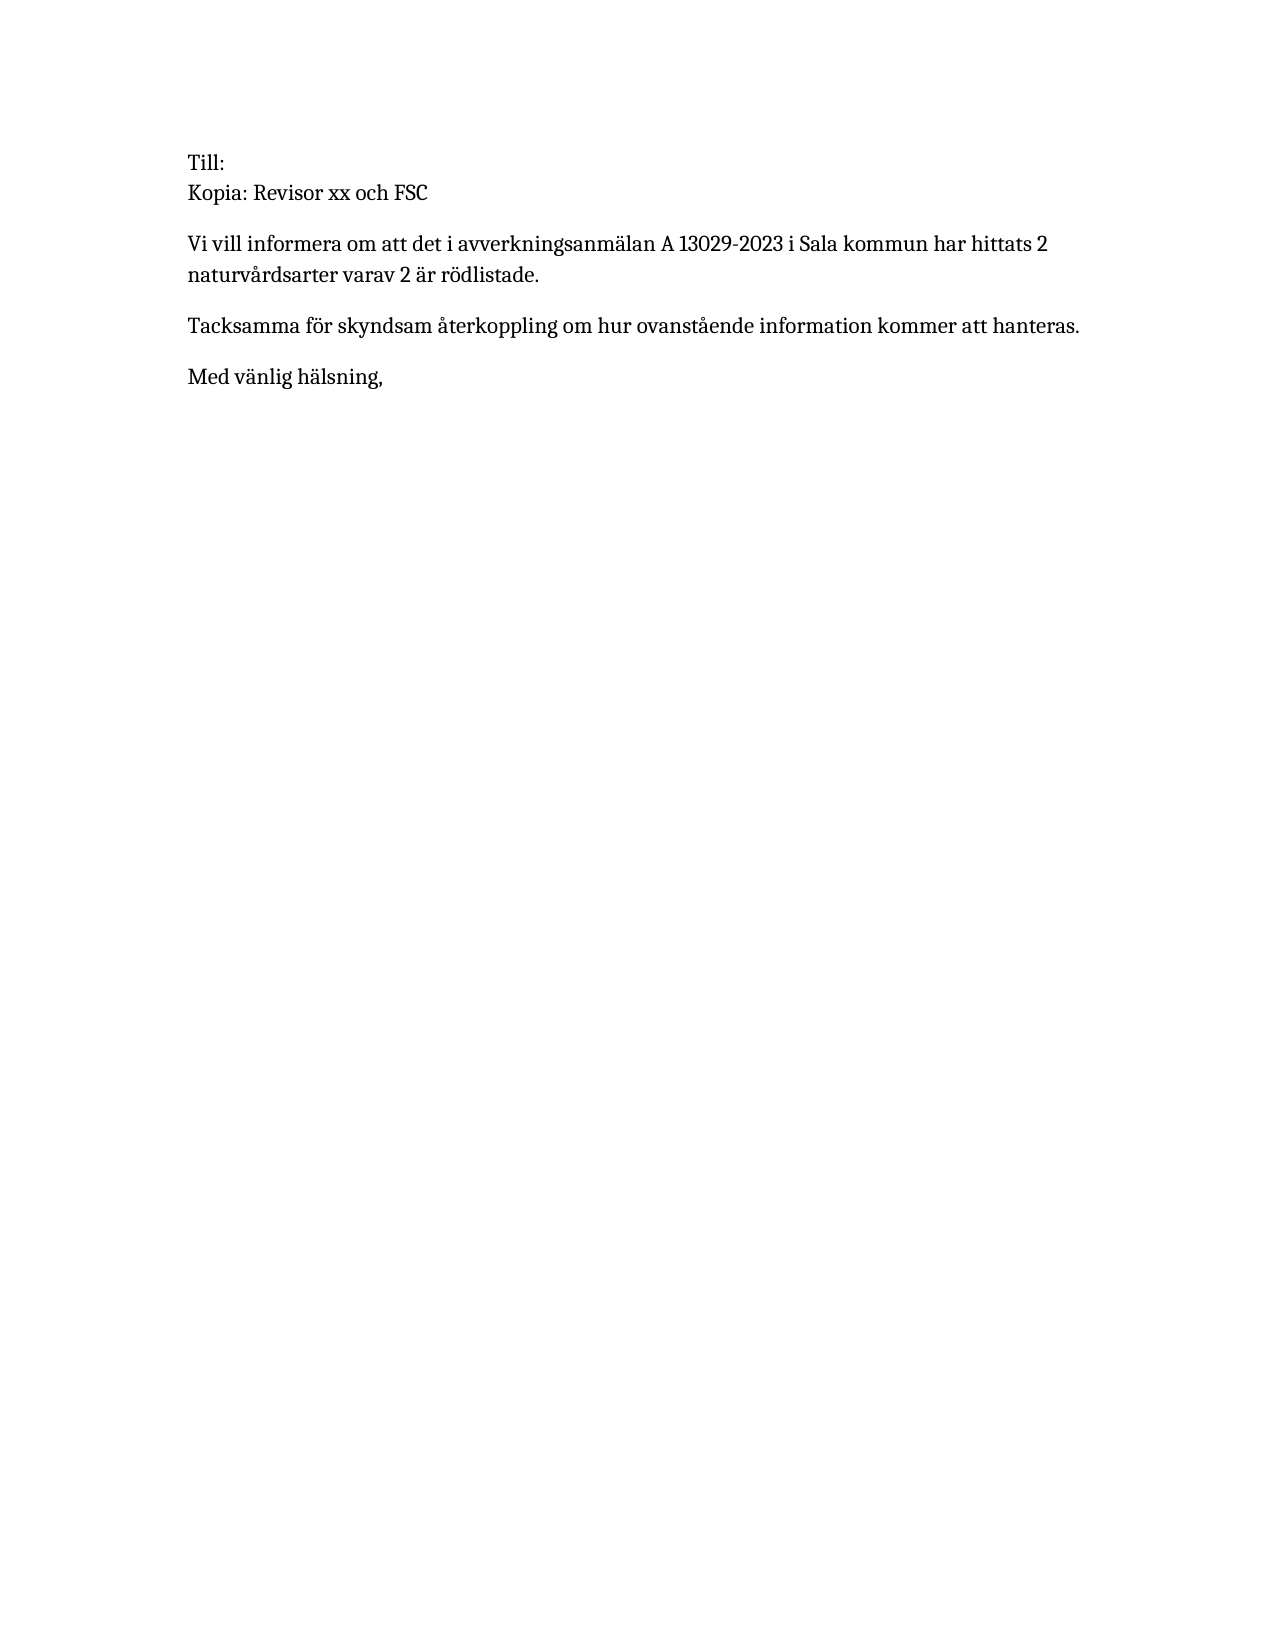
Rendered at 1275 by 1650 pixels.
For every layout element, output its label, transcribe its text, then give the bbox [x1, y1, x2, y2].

text Med vänlig hälsning, [187, 363, 1087, 420]
text Vi vill informera om att det i avverkningsanmälan A 13029-2023 i Sala kommun har hittats 2 naturvårdsarter varav 2 är rödlistade. [187, 231, 1087, 288]
text Tacksamma för skyndsam återkoppling om hur ovanstående information kommer att hanteras. [187, 312, 1087, 339]
text Till: Kopia: Revisor xx och FSC [187, 150, 1087, 207]
